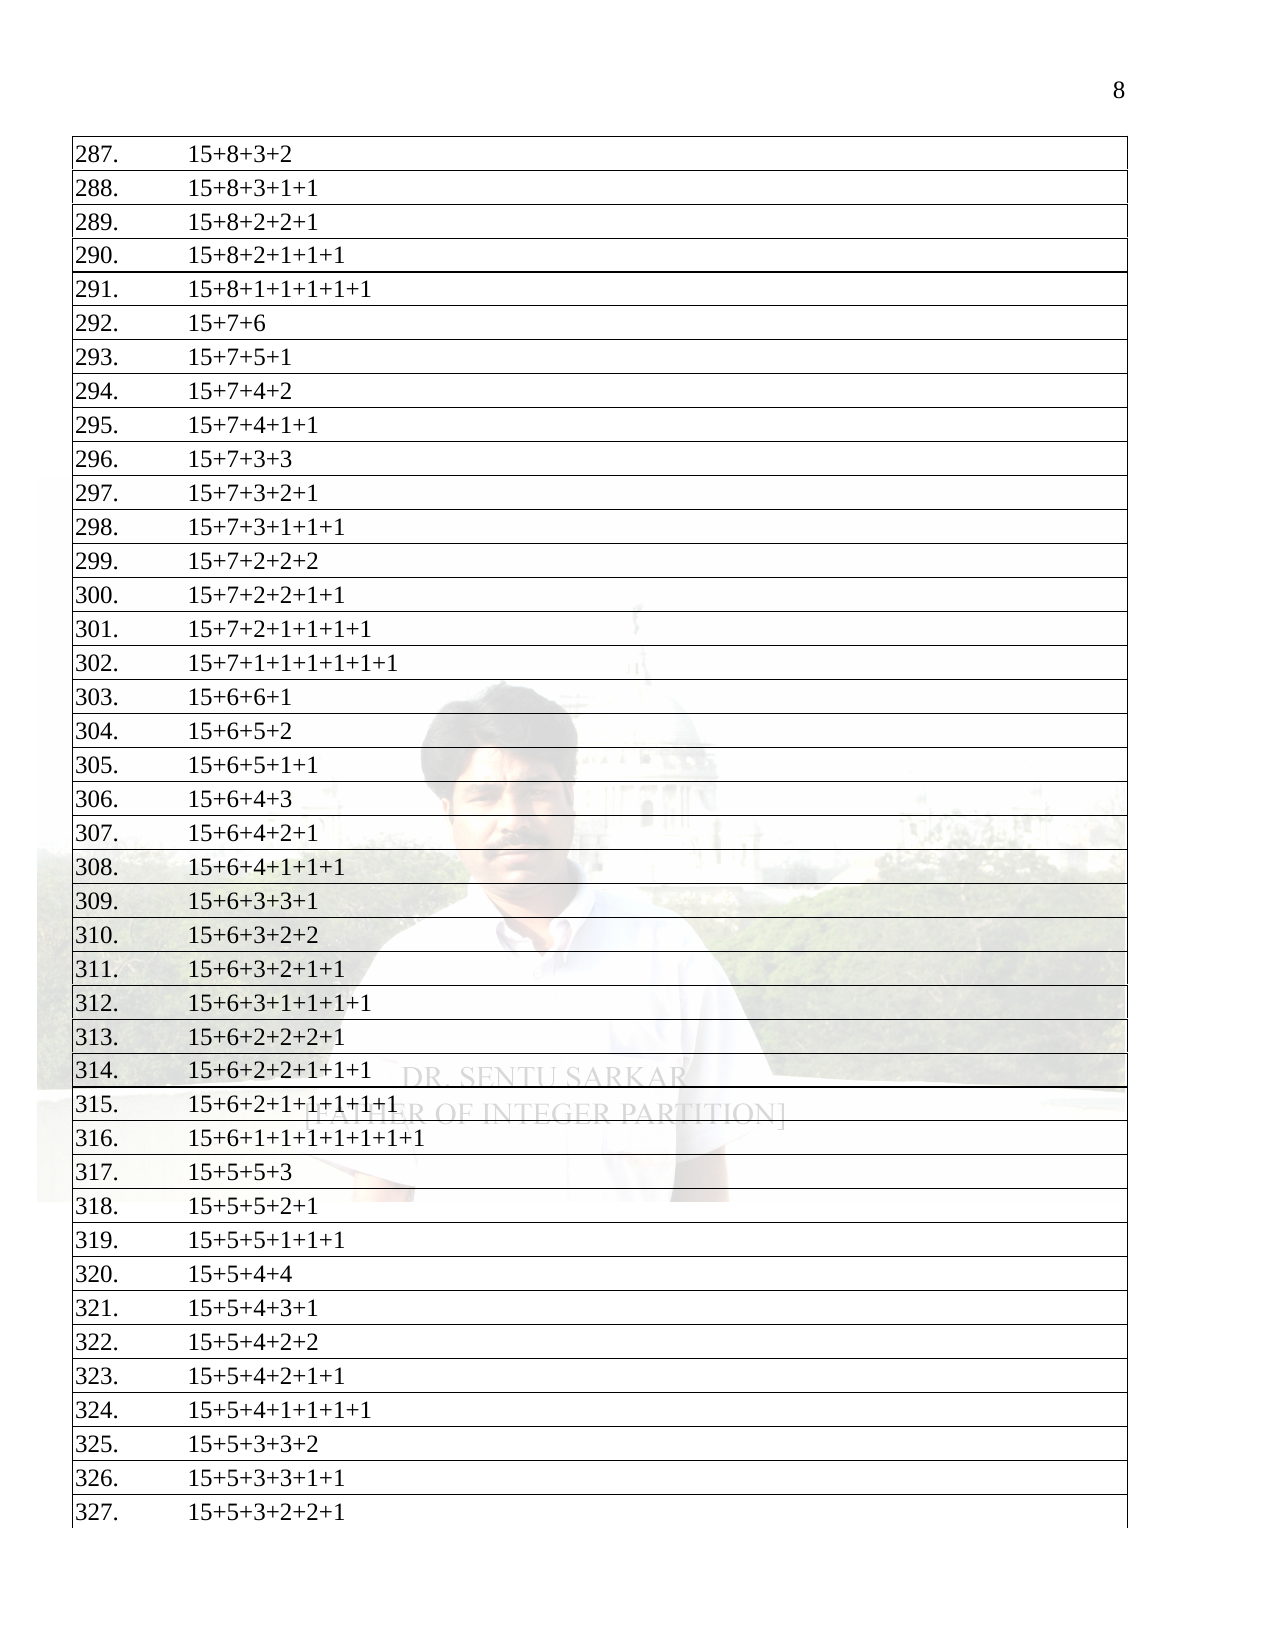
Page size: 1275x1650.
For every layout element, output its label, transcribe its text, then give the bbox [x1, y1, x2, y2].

list 15+5+5+3 [73, 1155, 1127, 1188]
list 15+5+3+3+2 [73, 1427, 1127, 1460]
list 15+7+4+2 [73, 374, 1127, 407]
list 15+5+5+1+1+1 [73, 1223, 1127, 1256]
list 15+5+4+2+1+1 [73, 1359, 1127, 1392]
list 15+6+6+1 [73, 680, 1127, 713]
list 15+6+5+1+1 [73, 748, 1127, 781]
list 15+8+1+1+1+1+1 [73, 273, 1127, 305]
list 15+6+2+1+1+1+1+1 [73, 1088, 1127, 1120]
list 15+5+4+3+1 [73, 1291, 1127, 1324]
list 15+6+2+2+2+1 [73, 1020, 1127, 1052]
list 15+8+3+2 [73, 137, 1127, 169]
list 15+8+3+1+1 [73, 171, 1127, 203]
list 15+7+1+1+1+1+1+1 [73, 646, 1127, 679]
list 15+6+3+2+1+1 [73, 952, 1127, 984]
list 15+6+3+2+2 [73, 918, 1127, 951]
list 15+7+3+2+1 [73, 476, 1127, 509]
list 15+7+2+2+2 [73, 544, 1127, 577]
list 15+8+2+2+1 [73, 205, 1127, 237]
list 15+8+2+1+1+1 [73, 239, 1127, 271]
list 15+6+4+2+1 [73, 816, 1127, 849]
list 15+6+5+2 [73, 714, 1127, 747]
list 15+7+3+3 [73, 442, 1127, 475]
list 15+6+2+2+1+1+1 [73, 1054, 1127, 1086]
list 15+6+3+1+1+1+1 [73, 986, 1127, 1018]
list 15+7+4+1+1 [73, 408, 1127, 441]
list 15+6+4+3 [73, 782, 1127, 815]
list 15+7+5+1 [73, 340, 1127, 373]
list 15+5+4+4 [73, 1257, 1127, 1290]
list 15+7+2+1+1+1+1 [73, 612, 1127, 645]
list 15+7+2+2+1+1 [73, 578, 1127, 611]
list 15+7+6 [73, 306, 1127, 339]
list 15+7+3+1+1+1 [73, 510, 1127, 543]
list 15+6+1+1+1+1+1+1+1 [73, 1121, 1127, 1154]
list 15+5+4+1+1+1+1 [73, 1393, 1127, 1426]
list 15+5+5+2+1 [73, 1189, 1127, 1222]
list 15+5+4+2+2 [73, 1325, 1127, 1358]
list 15+6+4+1+1+1 [73, 850, 1127, 883]
list 15+5+3+2+2+1 [73, 1495, 1127, 1528]
list 15+6+3+3+1 [73, 884, 1127, 917]
list 15+5+3+3+1+1 [73, 1461, 1127, 1494]
